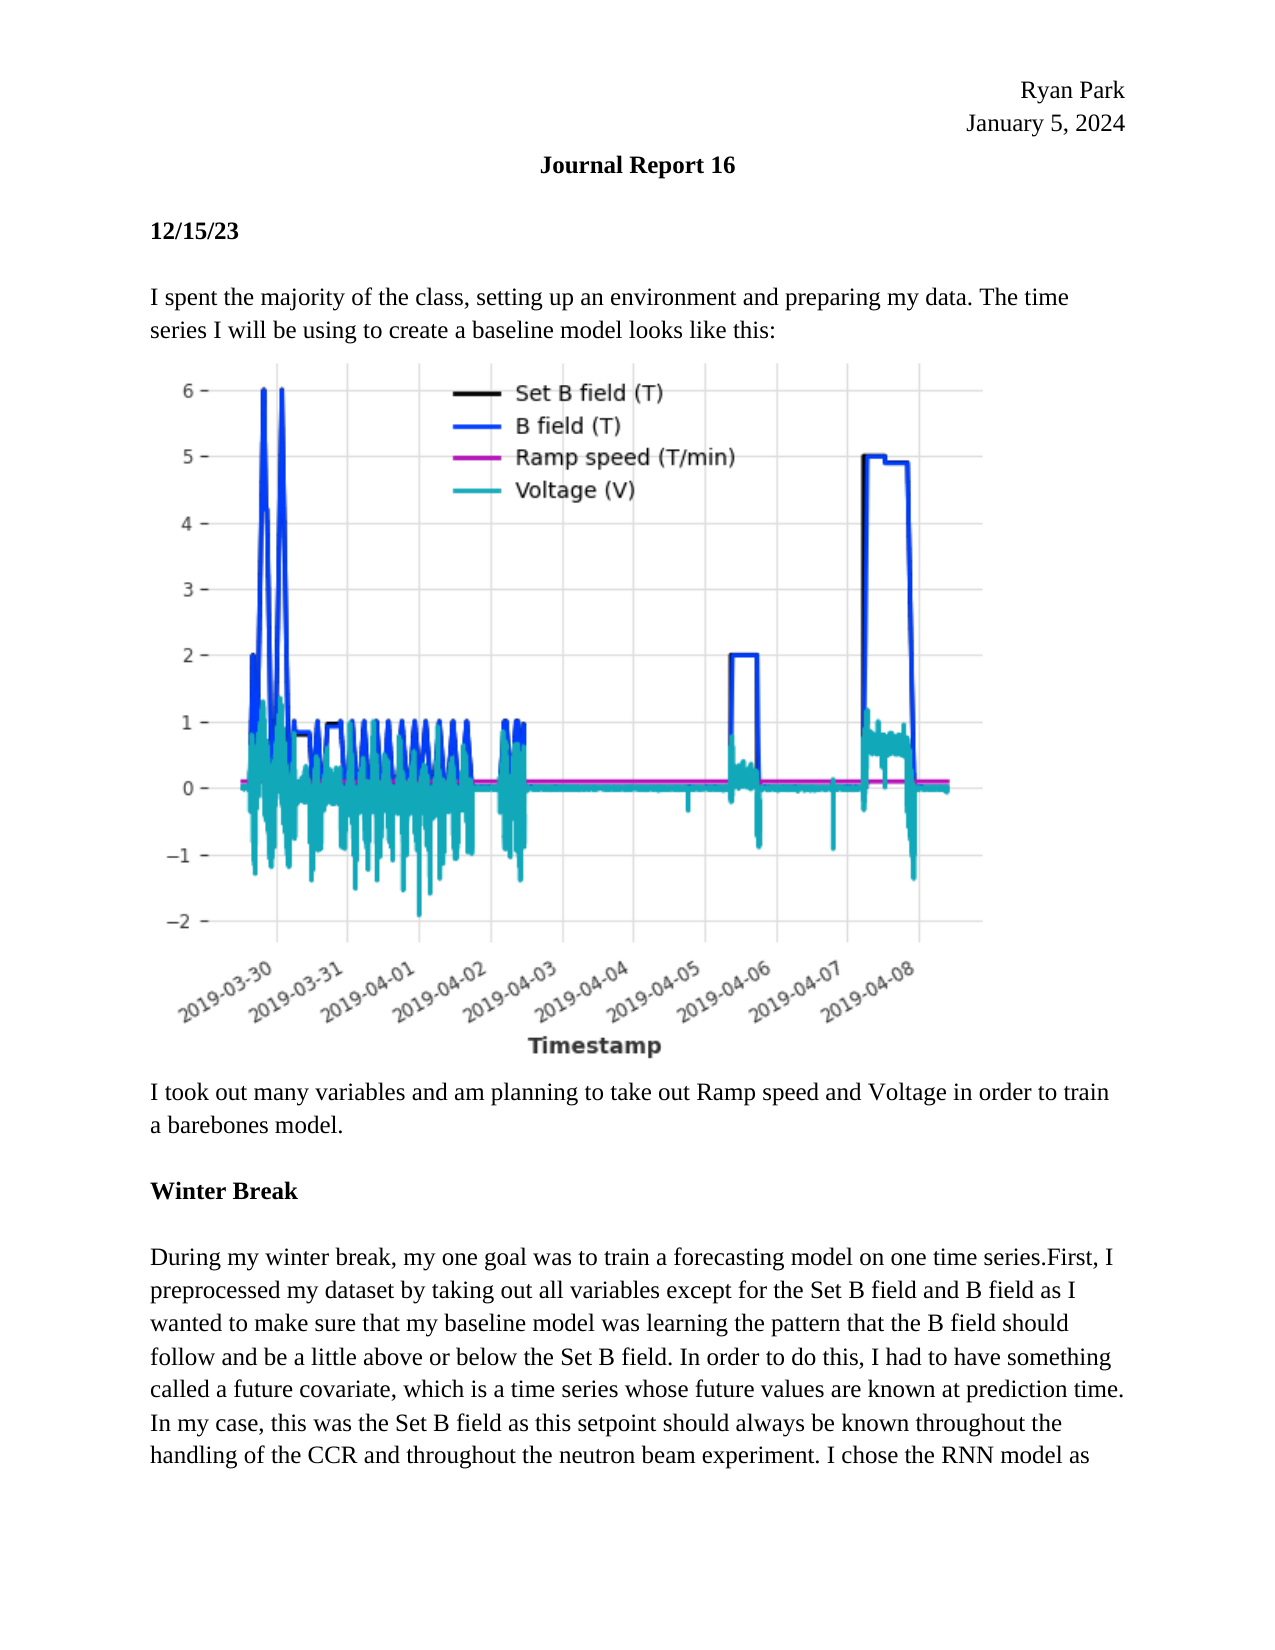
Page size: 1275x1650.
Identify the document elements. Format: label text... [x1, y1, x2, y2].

text Winter Break [150, 1176, 1125, 1205]
text I took out many variables and am planning to take out Ramp speed and Voltage in order to train a barebones model. [150, 1077, 1125, 1139]
text I spent the majority of the class, setting up an environment and preparing my data. The time series I will be using to create a baseline model looks like this: [150, 282, 1125, 344]
picture [150, 348, 997, 1074]
text Journal Report 16 [150, 150, 1125, 179]
text 12/15/23 [150, 216, 1125, 245]
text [150, 1242, 1125, 1469]
